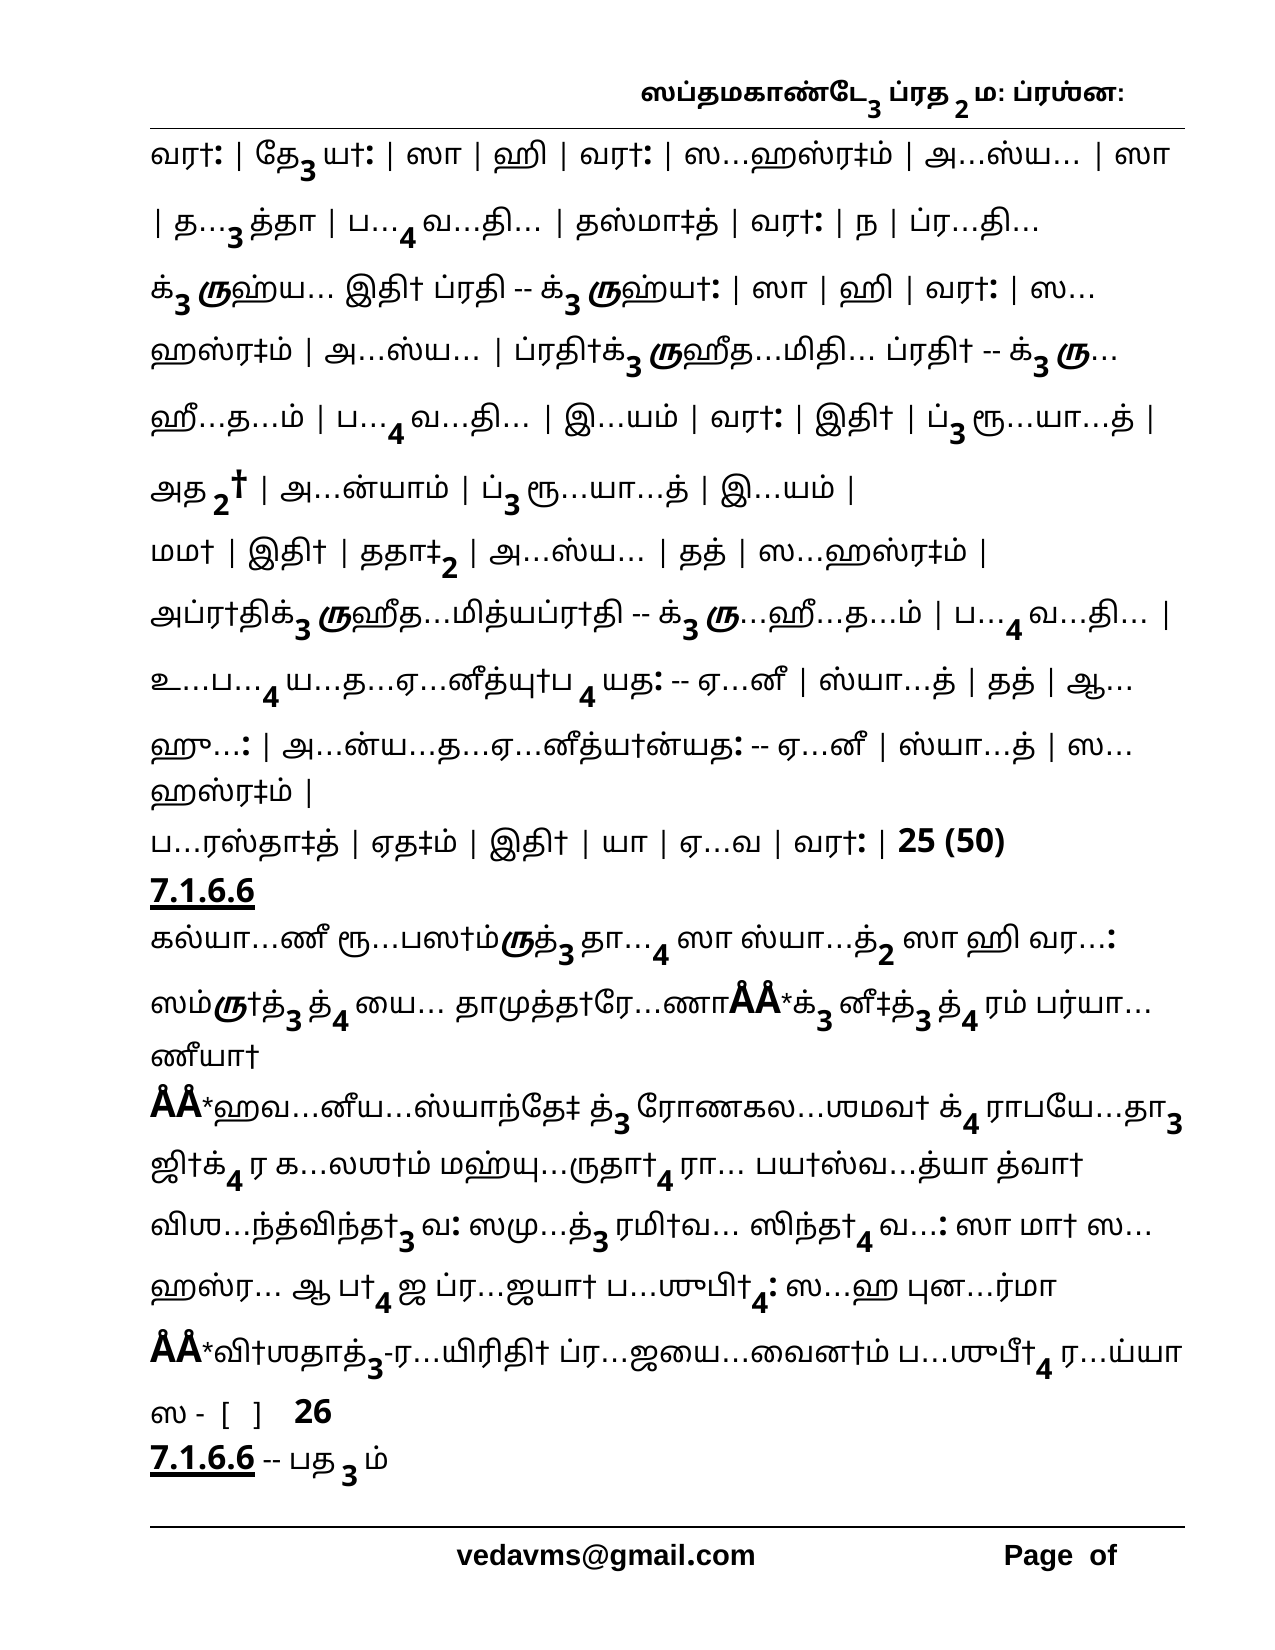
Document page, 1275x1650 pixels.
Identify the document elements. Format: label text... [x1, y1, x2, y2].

text ஜி†க்4ர க…லஶ†ம் மஹ்யு…ருதா†4ரா… பய†ஸ்வ…த்யா த்வா† விஶ…ந்த்விந்த†3வ: ஸமு…த்3ரமி†வ… ஸிந்த†4வ…: ஸா மா† ஸ…ஹஸ்ர… ஆ ப†4ஜ ப்ர…ஜயா† ப…ஶுபி†4: ஸ…ஹ புன…ர்மா ÅÅ*வி†ஶதாத்3-ர…யிரிதி† ப்ர…ஜயை…வைன†ம் ப…ஶுபீ†4 ர…ய்யா ஸ - [ ] 26 [150, 1143, 1185, 1434]
text ÅÅ*ஹவ…னீய…ஸ்யாந்தே‡ த்3ரோணகல…ஶமவ† க்4ராபயே…தா3 [150, 1077, 1185, 1143]
text அப்ர†திக்3ருஹீத…மித்யப்ர†தி -- க்3ரு…ஹீ…த…ம் | ப…4வ…தி… | [150, 592, 1185, 649]
text 7.1.6.6 -- பத3ம் [150, 1434, 1185, 1495]
text உ…ப…4ய…த…ஏ…னீத்யு†ப4யத: -- ஏ…னீ | ஸ்யா…த் | தத் | ஆ…ஹு…: | அ…ன்ய…த…ஏ…னீத்ய†ன்யத: -- ஏ…னீ | ஸ்யா…த் | ஸ…ஹஸ்ர‡ம் | [150, 654, 1185, 812]
text ப…ரஸ்தா‡த் | ஏத‡ம் | இதி† | யா | ஏ…வ | வர†: | 25 (50) [150, 816, 1185, 863]
text 7.1.6.6 கல்யா…ணீ ரூ…பஸ†ம்ருத்3தா…4 ஸா ஸ்யா…த்2 ஸா ஹி வர…: ஸம்ரு†த்3த்4யை… தாமுத்த†ரே…ணாÅÅ*க்3னீ‡த்3த்4ரம் பர்யா…ணீயா† [150, 867, 1185, 1077]
